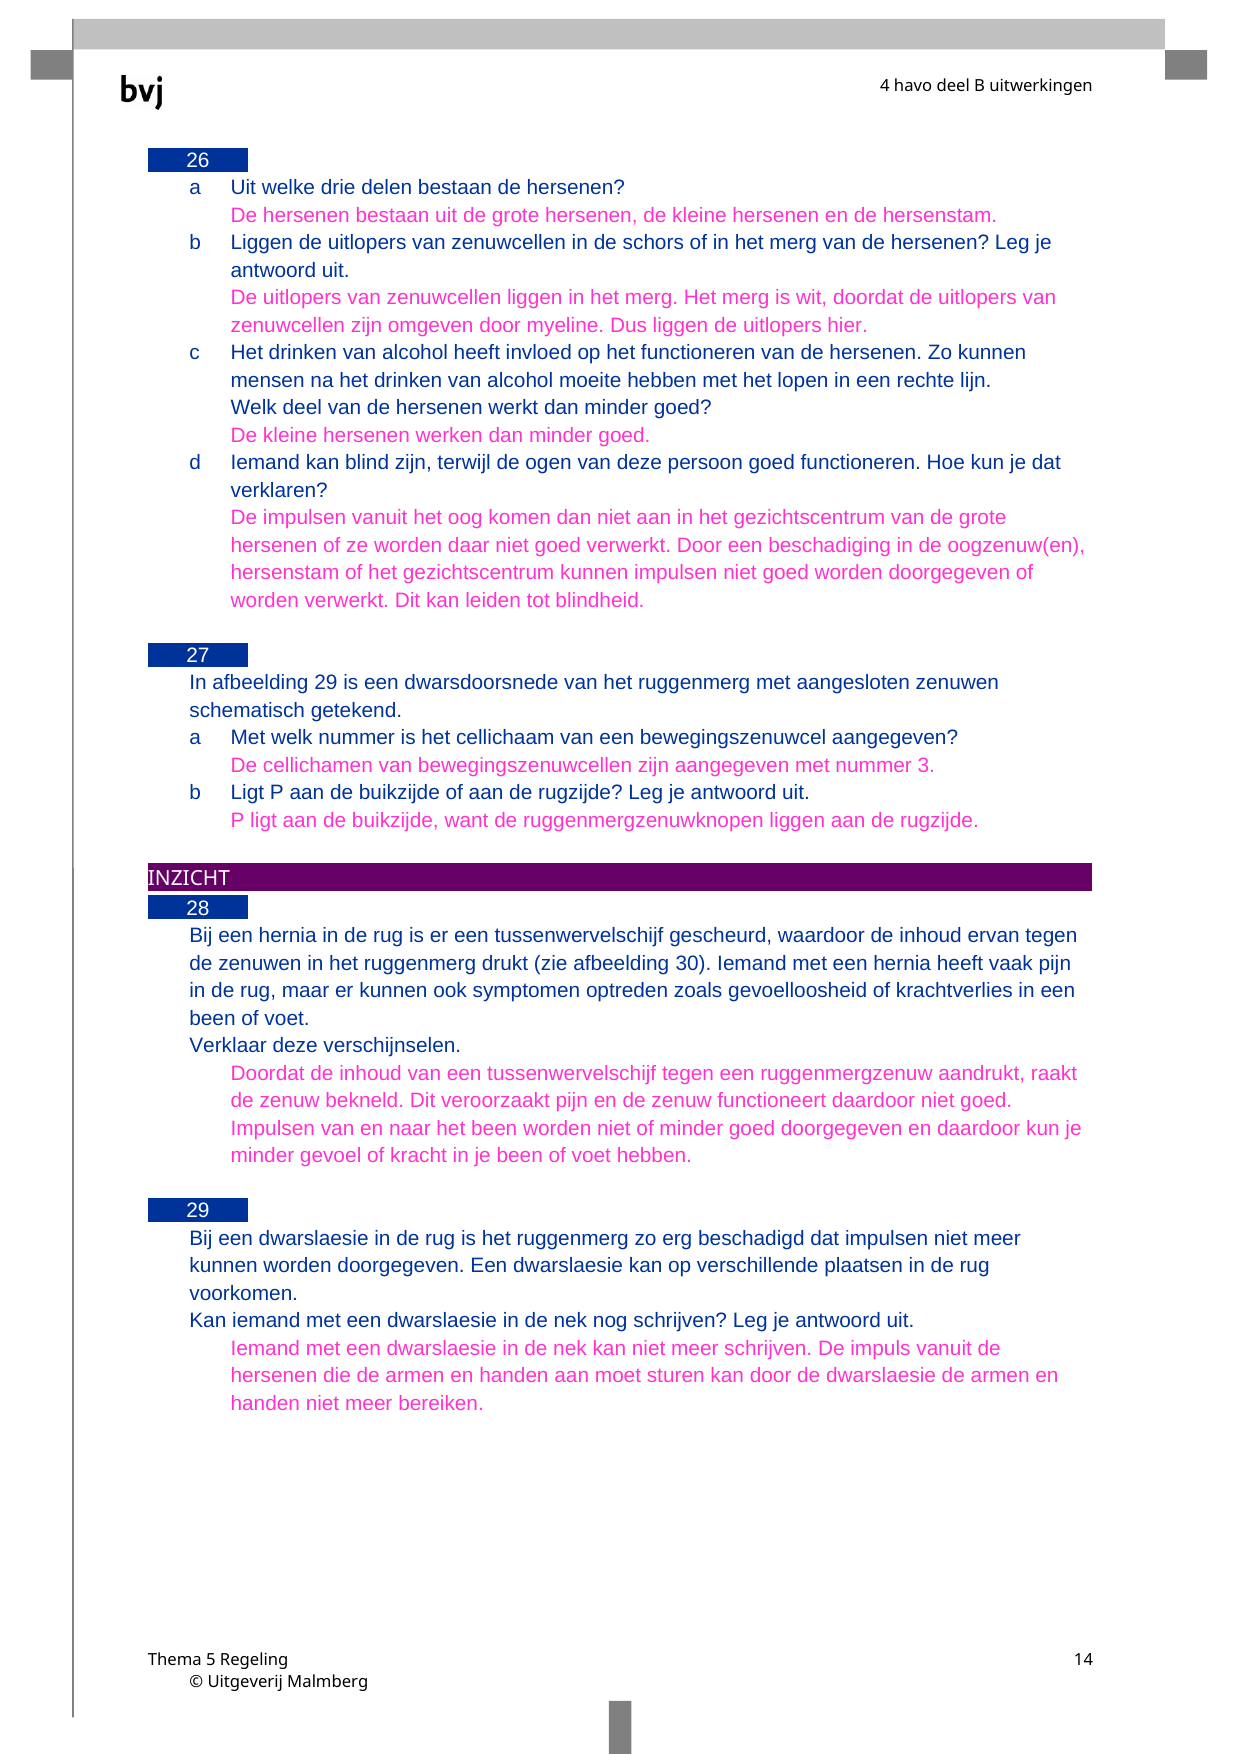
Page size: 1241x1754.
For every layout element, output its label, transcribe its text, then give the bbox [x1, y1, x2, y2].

text d Iemand kan blind zijn, terwijl de ogen van deze persoon goed functioneren. Hoe kun je dat verklaren? [189, 450, 1092, 502]
text Bij een hernia in de rug is er een tussenwervelschijf gescheurd, waardoor de inhoud ervan tegen de zenuwen in het ruggenmerg drukt (zie afbeelding 30). Iemand met een hernia heeft vaak pijn in de rug, maar er kunnen ook symptomen optreden zoals gevoelloosheid of krachtverlies in een been of voet. [189, 923, 1092, 1029]
text De impulsen vanuit het oog komen dan niet aan in het gezichtscentrum van de grote hersenen of ze worden daar niet goed verwerkt. Door een beschadiging in de oogzenuw(en), hersenstam of het gezichtscentrum kunnen impulsen niet goed worden doorgegeven of worden verwerkt. Dit kan leiden tot blindheid. [230, 505, 1092, 612]
text Welk deel van de hersenen werkt dan minder goed? [230, 395, 1092, 419]
text b Ligt P aan de buikzijde of aan de rugzijde? Leg je antwoord uit. [189, 780, 1092, 804]
text P ligt aan de buikzijde, want de ruggenmergzenuwknopen liggen aan de rugzijde. [230, 808, 1092, 832]
text 29 [148, 1198, 248, 1222]
text Kan iemand met een dwarslaesie in de nek nog schrijven? Leg je antwoord uit. [189, 1308, 1092, 1332]
text c Het drinken van alcohol heeft invloed op het functioneren van de hersenen. Zo kunnen mensen na het drinken van alcohol moeite hebben met het lopen in een rechte lijn. [189, 340, 1092, 392]
text De uitlopers van zenuwcellen liggen in het merg. Het merg is wit, doordat de uitlopers van zenuwcellen zijn omgeven door myeline. Dus liggen de uitlopers hier. [230, 285, 1092, 337]
text 26 [148, 148, 248, 172]
text In afbeelding 29 is een dwarsdoorsnede van het ruggenmerg met aangesloten zenuwen schematisch getekend. [189, 670, 1092, 722]
text De cellichamen van bewegingszenuwcellen zijn aangegeven met nummer 3. [230, 753, 1092, 777]
text b Liggen de uitlopers van zenuwcellen in de schors of in het merg van de hersenen? Leg je antwoord uit. [189, 230, 1092, 282]
text Bij een dwarslaesie in de rug is het ruggenmerg zo erg beschadigd dat impulsen niet meer kunnen worden doorgegeven. Een dwarslaesie kan op verschillende plaatsen in de rug voorkomen. [189, 1225, 1092, 1304]
text INZICHT [148, 863, 1092, 891]
text Verklaar deze verschijnselen. [189, 1033, 1092, 1057]
picture [121, 75, 162, 110]
text 27 [148, 643, 248, 667]
text De kleine hersenen werken dan minder goed. [230, 423, 1092, 447]
text a Met welk nummer is het cellichaam van een bewegingszenuwcel aangegeven? [189, 725, 1092, 749]
text Doordat de inhoud van een tussenwervelschijf tegen een ruggenmergzenuw aandrukt, raakt de zenuw bekneld. Dit veroorzaakt pijn en de zenuw functioneert daardoor niet goed. Impulsen van en naar het been worden niet of minder goed doorgegeven en daardoor kun je minder gevoel of kracht in je been of voet hebben. [230, 1060, 1092, 1167]
text De hersenen bestaan uit de grote hersenen, de kleine hersenen en de hersenstam. [230, 203, 1092, 227]
text Iemand met een dwarslaesie in de nek kan niet meer schrijven. De impuls vanuit de hersenen die de armen en handen aan moet sturen kan door de dwarslaesie de armen en handen niet meer bereiken. [230, 1335, 1092, 1414]
text a Uit welke drie delen bestaan de hersenen? [189, 175, 1092, 199]
text 28 [148, 895, 248, 919]
